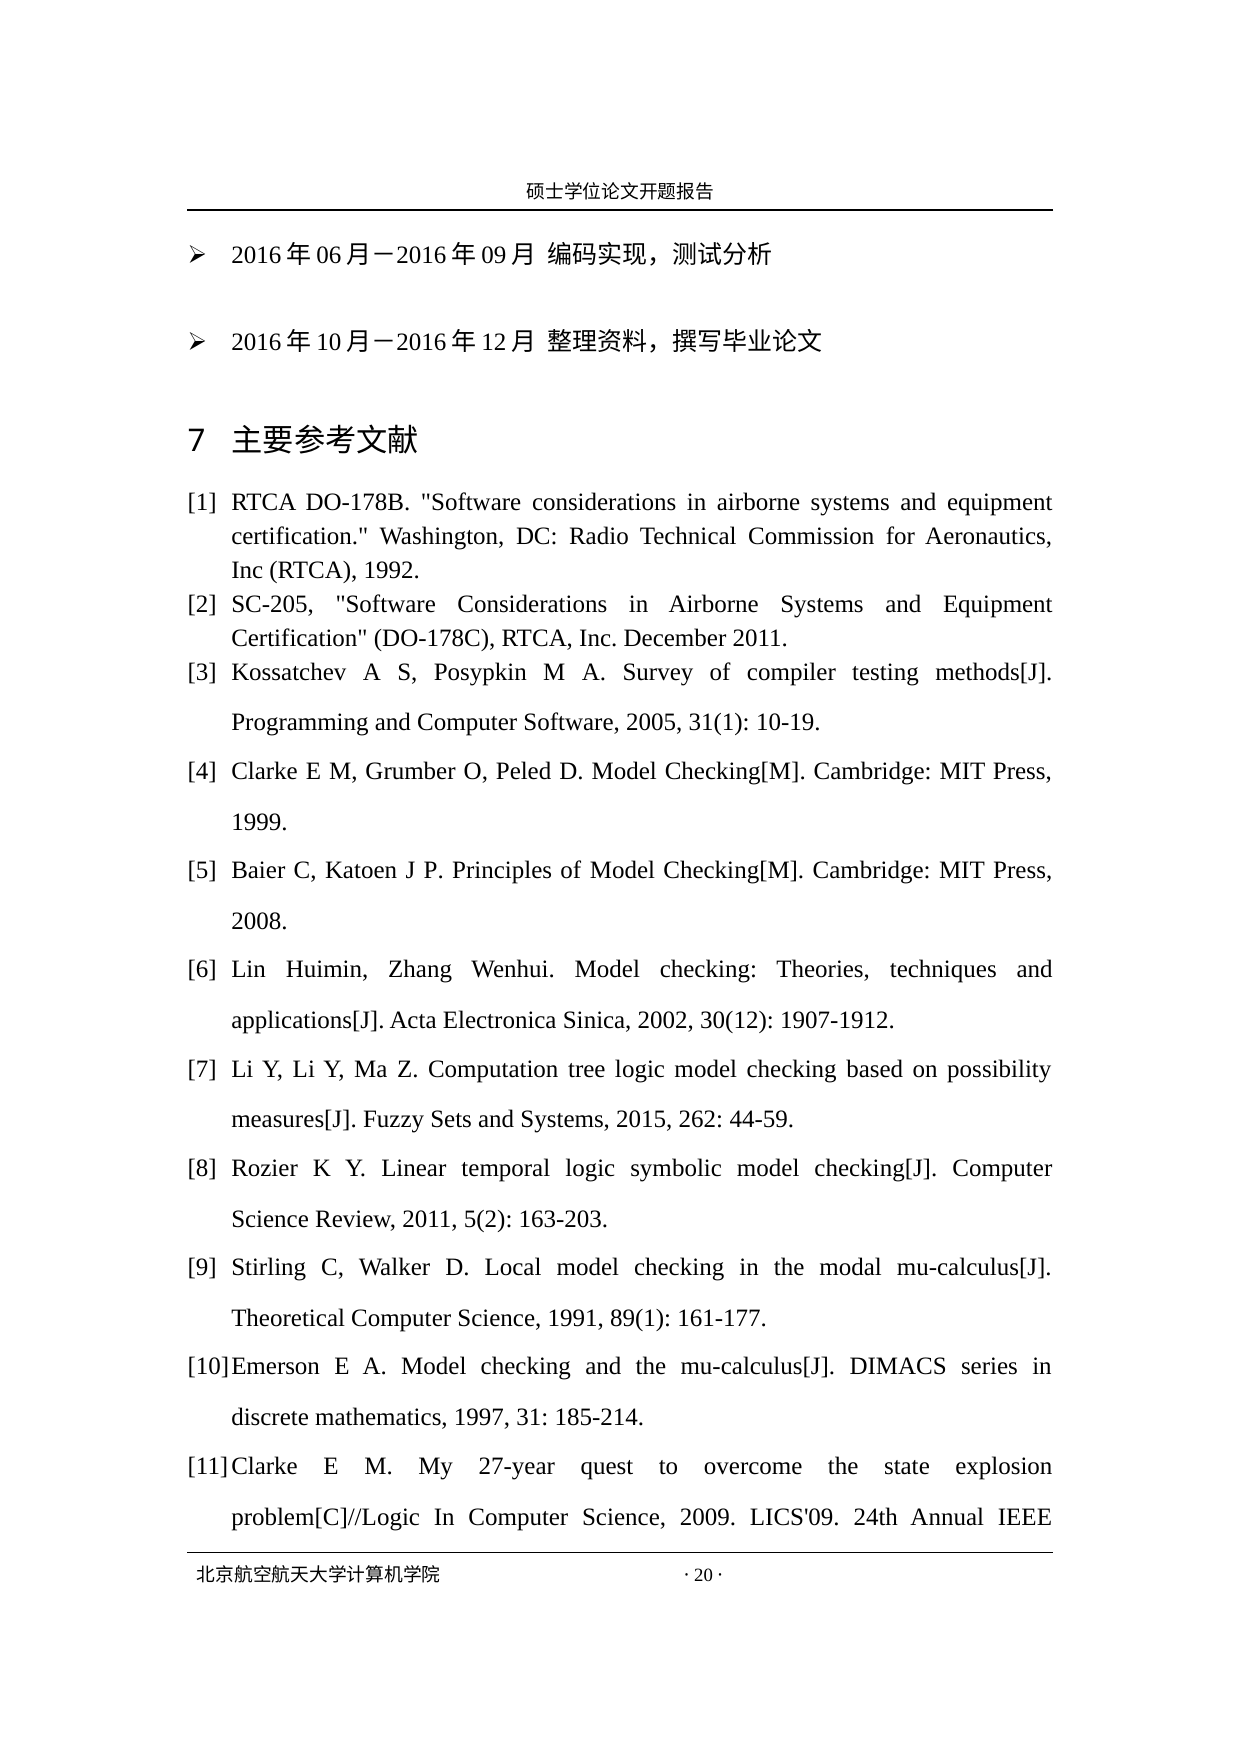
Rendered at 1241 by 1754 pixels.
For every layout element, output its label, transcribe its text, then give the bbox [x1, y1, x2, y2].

list 2016年06月－2016年09月 编码实现，测试分析 [187, 219, 1053, 287]
subtitle 主要参考文献 [187, 404, 1053, 472]
list Baier C, Katoen J P. Principles of Model Checking[M]. Cambridge: MIT Press, 2008. [187, 852, 1053, 937]
list Li Y, Li Y, Ma Z. Computation tree logic model checking based on possibility measures[J]. Fuzzy Sets and Systems, 2015, 262: 44-59. [187, 1051, 1053, 1136]
list Stirling C, Walker D. Local model checking in the modal mu-calculus[J]. Theoretical Computer Science, 1991, 89(1): 161-177. [187, 1249, 1053, 1334]
list Emerson E A. Model checking and the mu-calculus[J]. DIMACS series in discrete mathematics, 1997, 31: 185-214. [187, 1349, 1053, 1434]
list Kossatchev A S, Posypkin M A. Survey of compiler testing methods[J]. Programming and Computer Software, 2005, 31(1): 10-19. [187, 654, 1053, 739]
list SC-205, "Software Considerations in Airborne Systems and Equipment Certification" (DO-178C), RTCA, Inc. December 2011. [187, 586, 1053, 654]
list Lin Huimin, Zhang Wenhui. Model checking: Theories, techniques and applications[J]. Acta Electronica Sinica, 2002, 30(12): 1907-1912. [187, 952, 1053, 1037]
list 2016年10月－2016年12月 整理资料，撰写毕业论文 [187, 305, 1053, 373]
list Clarke E M, Grumber O, Peled D. Model Checking[M]. Cambridge: MIT Press, 1999. [187, 753, 1053, 838]
list RTCA DO-178B. "Software considerations in airborne systems and equipment certification." Washington, DC: Radio Technical Commission for Aeronautics, Inc (RTCA), 1992. [187, 484, 1053, 586]
list Rozier K Y. Linear temporal logic symbolic model checking[J]. Computer Science Review, 2011, 5(2): 163-203. [187, 1150, 1053, 1235]
